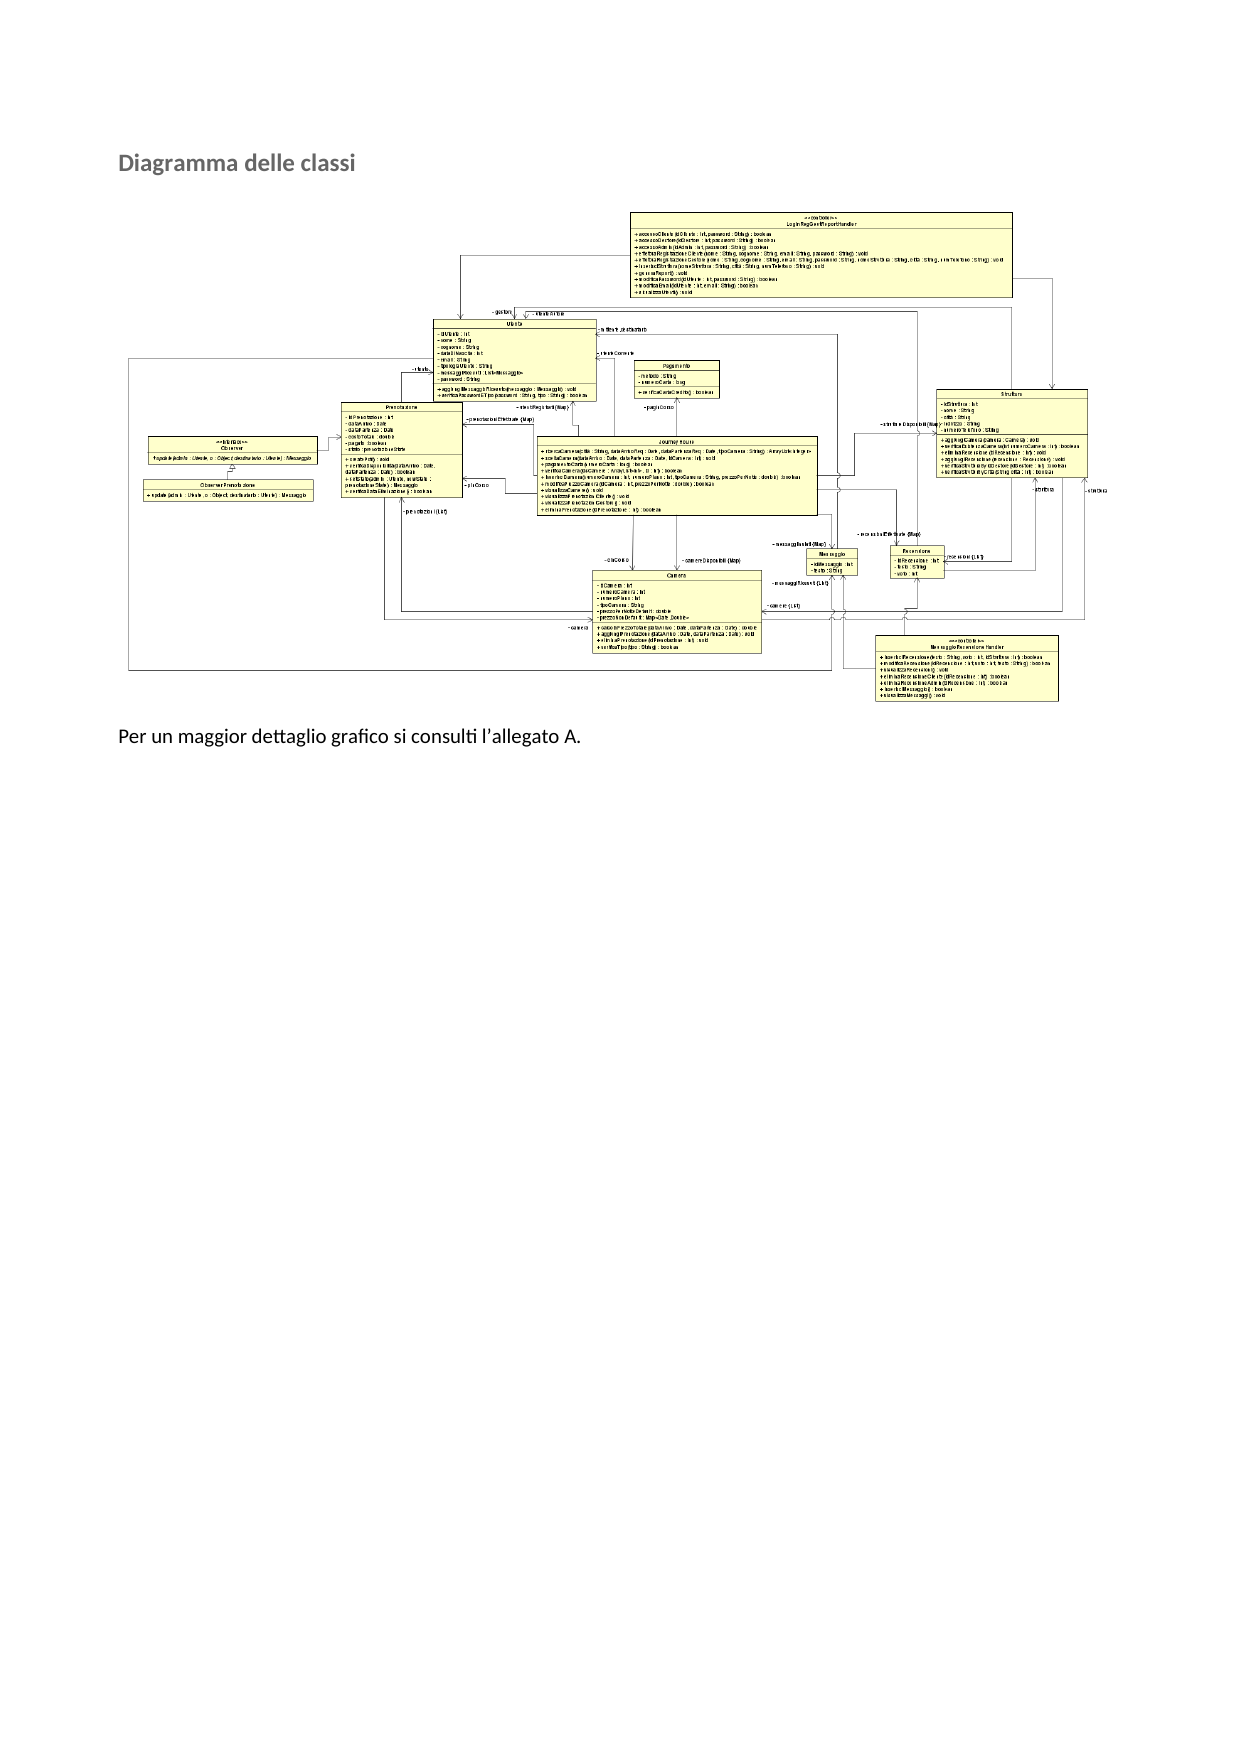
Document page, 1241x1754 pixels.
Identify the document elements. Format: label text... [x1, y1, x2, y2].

text Diagramma delle classi [118, 148, 1122, 178]
picture [118, 208, 1123, 707]
text Per un maggior dettaglio grafico si consulti l’allegato A. [118, 723, 1122, 749]
